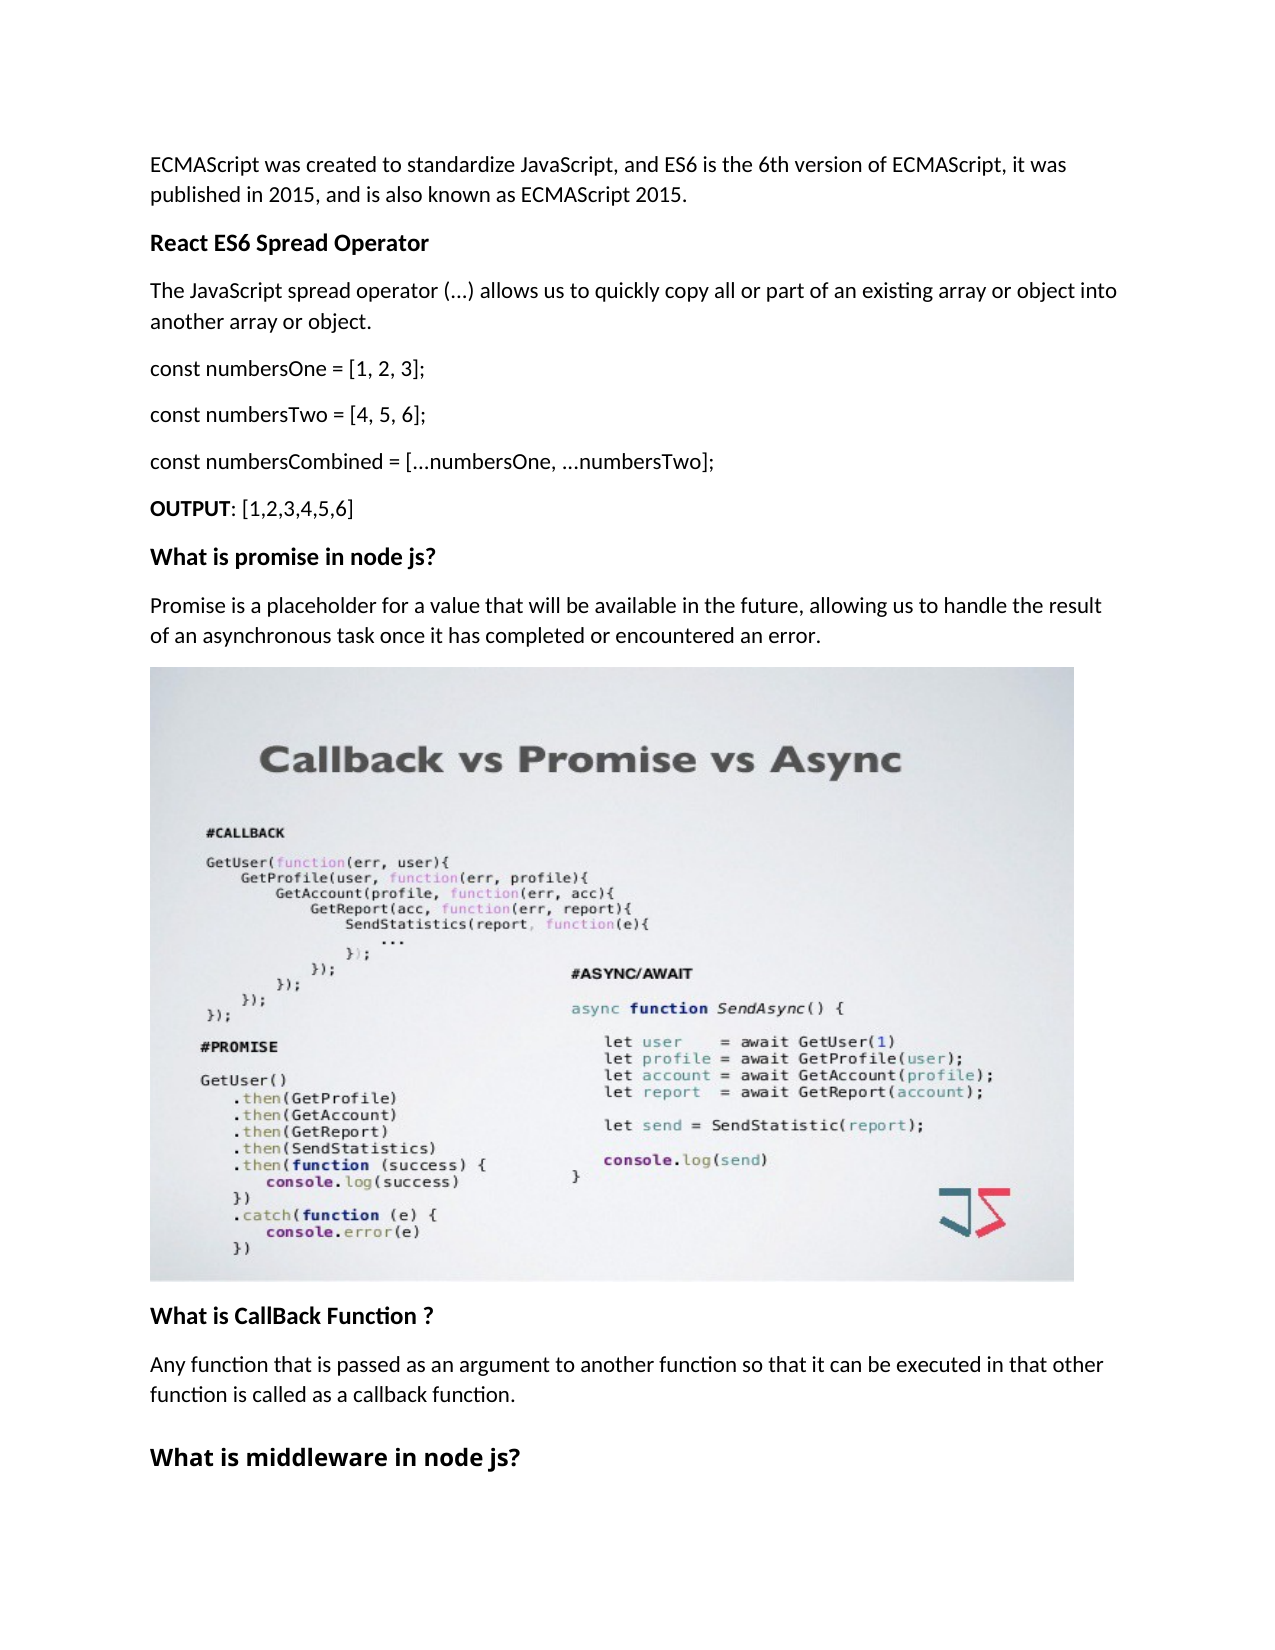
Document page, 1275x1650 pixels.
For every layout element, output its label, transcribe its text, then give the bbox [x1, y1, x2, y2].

text React ES6 Spread Operator [150, 227, 1125, 258]
text What is middleware in node js? [150, 1440, 1125, 1473]
text The JavaScript spread operator (...) allows us to quickly copy all or part of an existing array or object into another array or object. [150, 277, 1125, 335]
text OUTPUT: [1,2,3,4,5,6] [150, 494, 1125, 522]
text const numbersOne = [1, 2, 3]; [150, 354, 1125, 382]
text Promise is a placeholder for a value that will be available in the future, allowing us to handle the result of an asynchronous task once it has completed or encountered an error. [150, 591, 1125, 649]
text Any function that is passed as an argument to another function so that it can be executed in that other function is called as a callback function. [150, 1350, 1125, 1408]
text What is promise in node js? [150, 541, 1125, 572]
text ECMAScript was created to standardize JavaScript, and ES6 is the 6th version of ECMAScript, it was published in 2015, and is also known as ECMAScript 2015. [150, 150, 1125, 208]
text const numbersCombined = [...numbersOne, ...numbersTwo]; [150, 447, 1125, 476]
text const numbersTwo = [4, 5, 6]; [150, 401, 1125, 429]
picture [150, 667, 1074, 1282]
